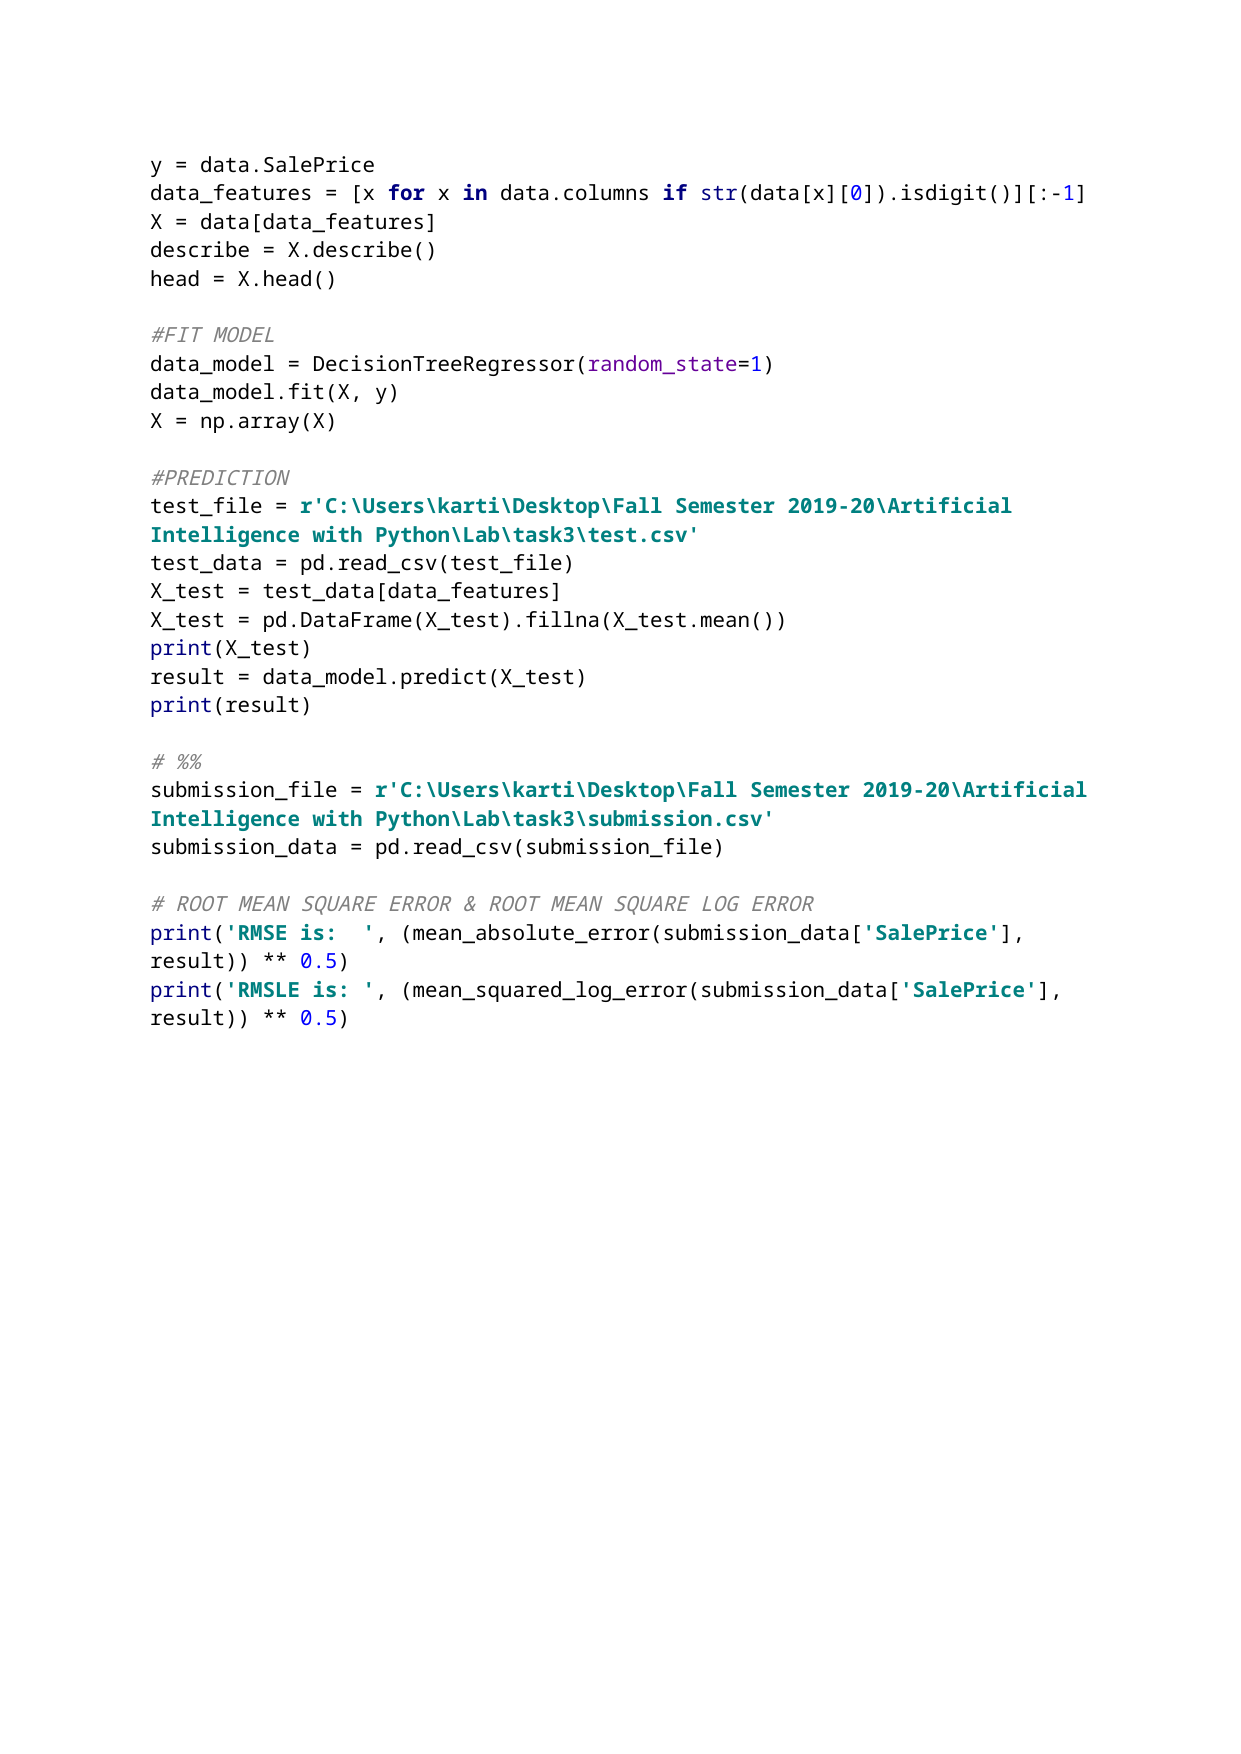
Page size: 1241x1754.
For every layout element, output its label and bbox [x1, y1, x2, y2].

text [150, 150, 1090, 1032]
